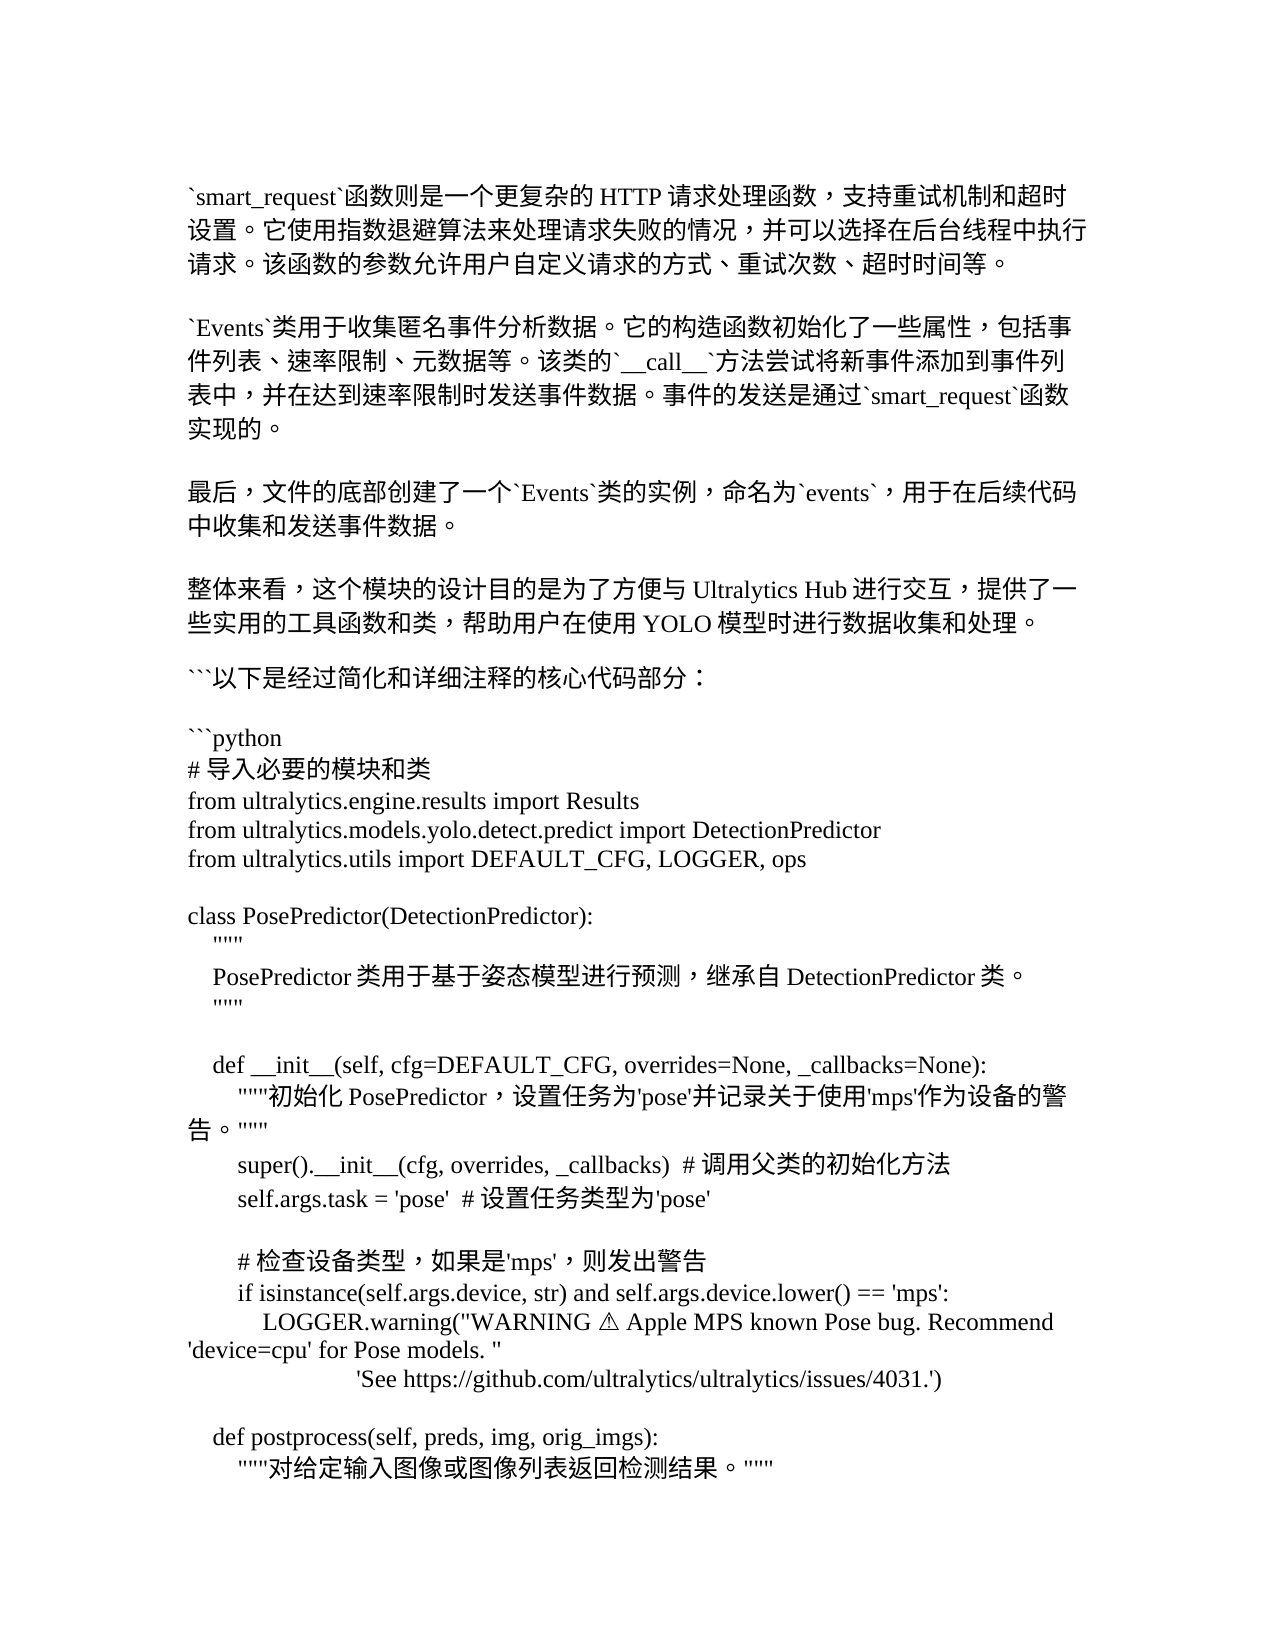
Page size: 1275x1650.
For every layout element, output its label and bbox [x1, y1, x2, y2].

text [187, 661, 1087, 1484]
text [187, 150, 1087, 640]
